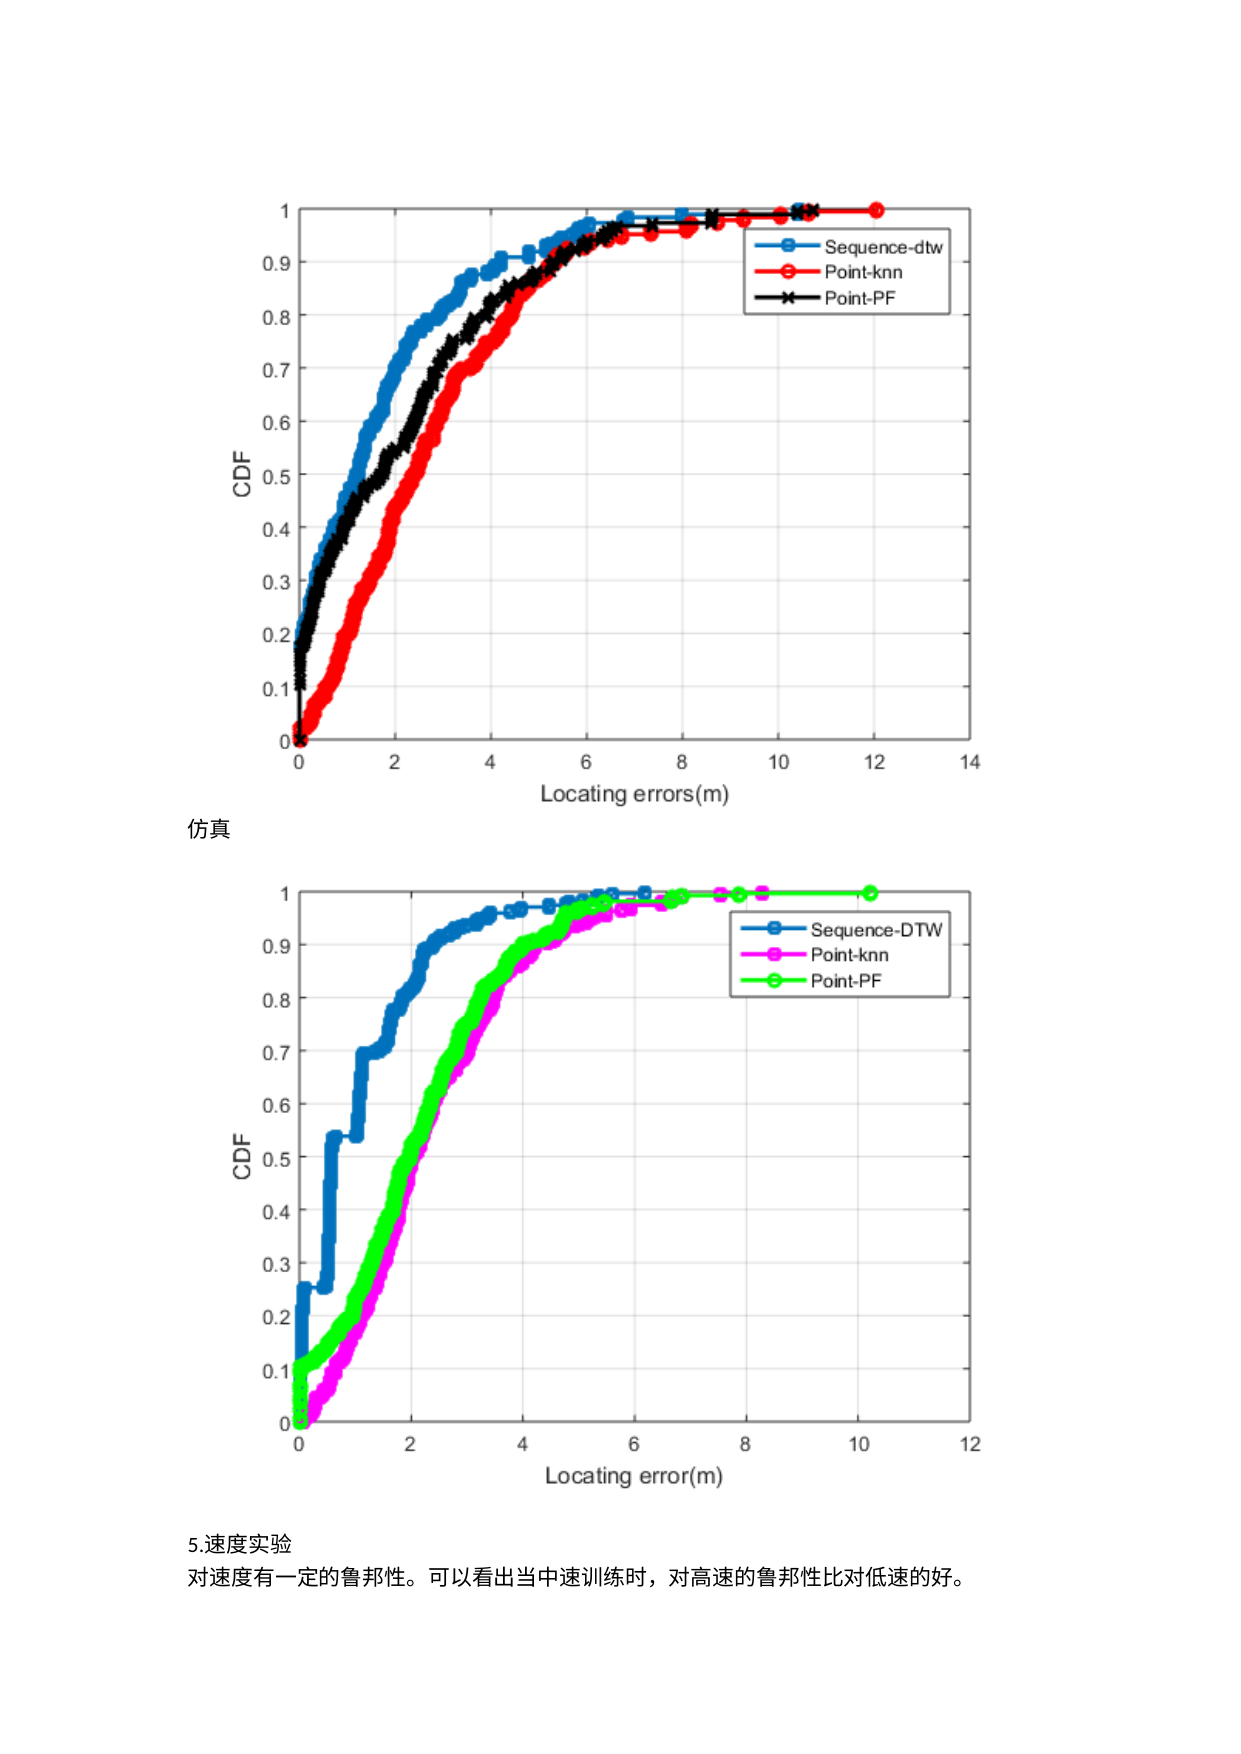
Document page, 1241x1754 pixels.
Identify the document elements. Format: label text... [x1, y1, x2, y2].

picture [187, 844, 1052, 1493]
list 仿真 [187, 812, 1053, 844]
picture [187, 162, 1052, 811]
list 对速度有一定的鲁邦性。可以看出当中速训练时，对高速的鲁邦性比对低速的好。 [187, 1559, 1053, 1592]
list 速度实验 [187, 1527, 1053, 1559]
